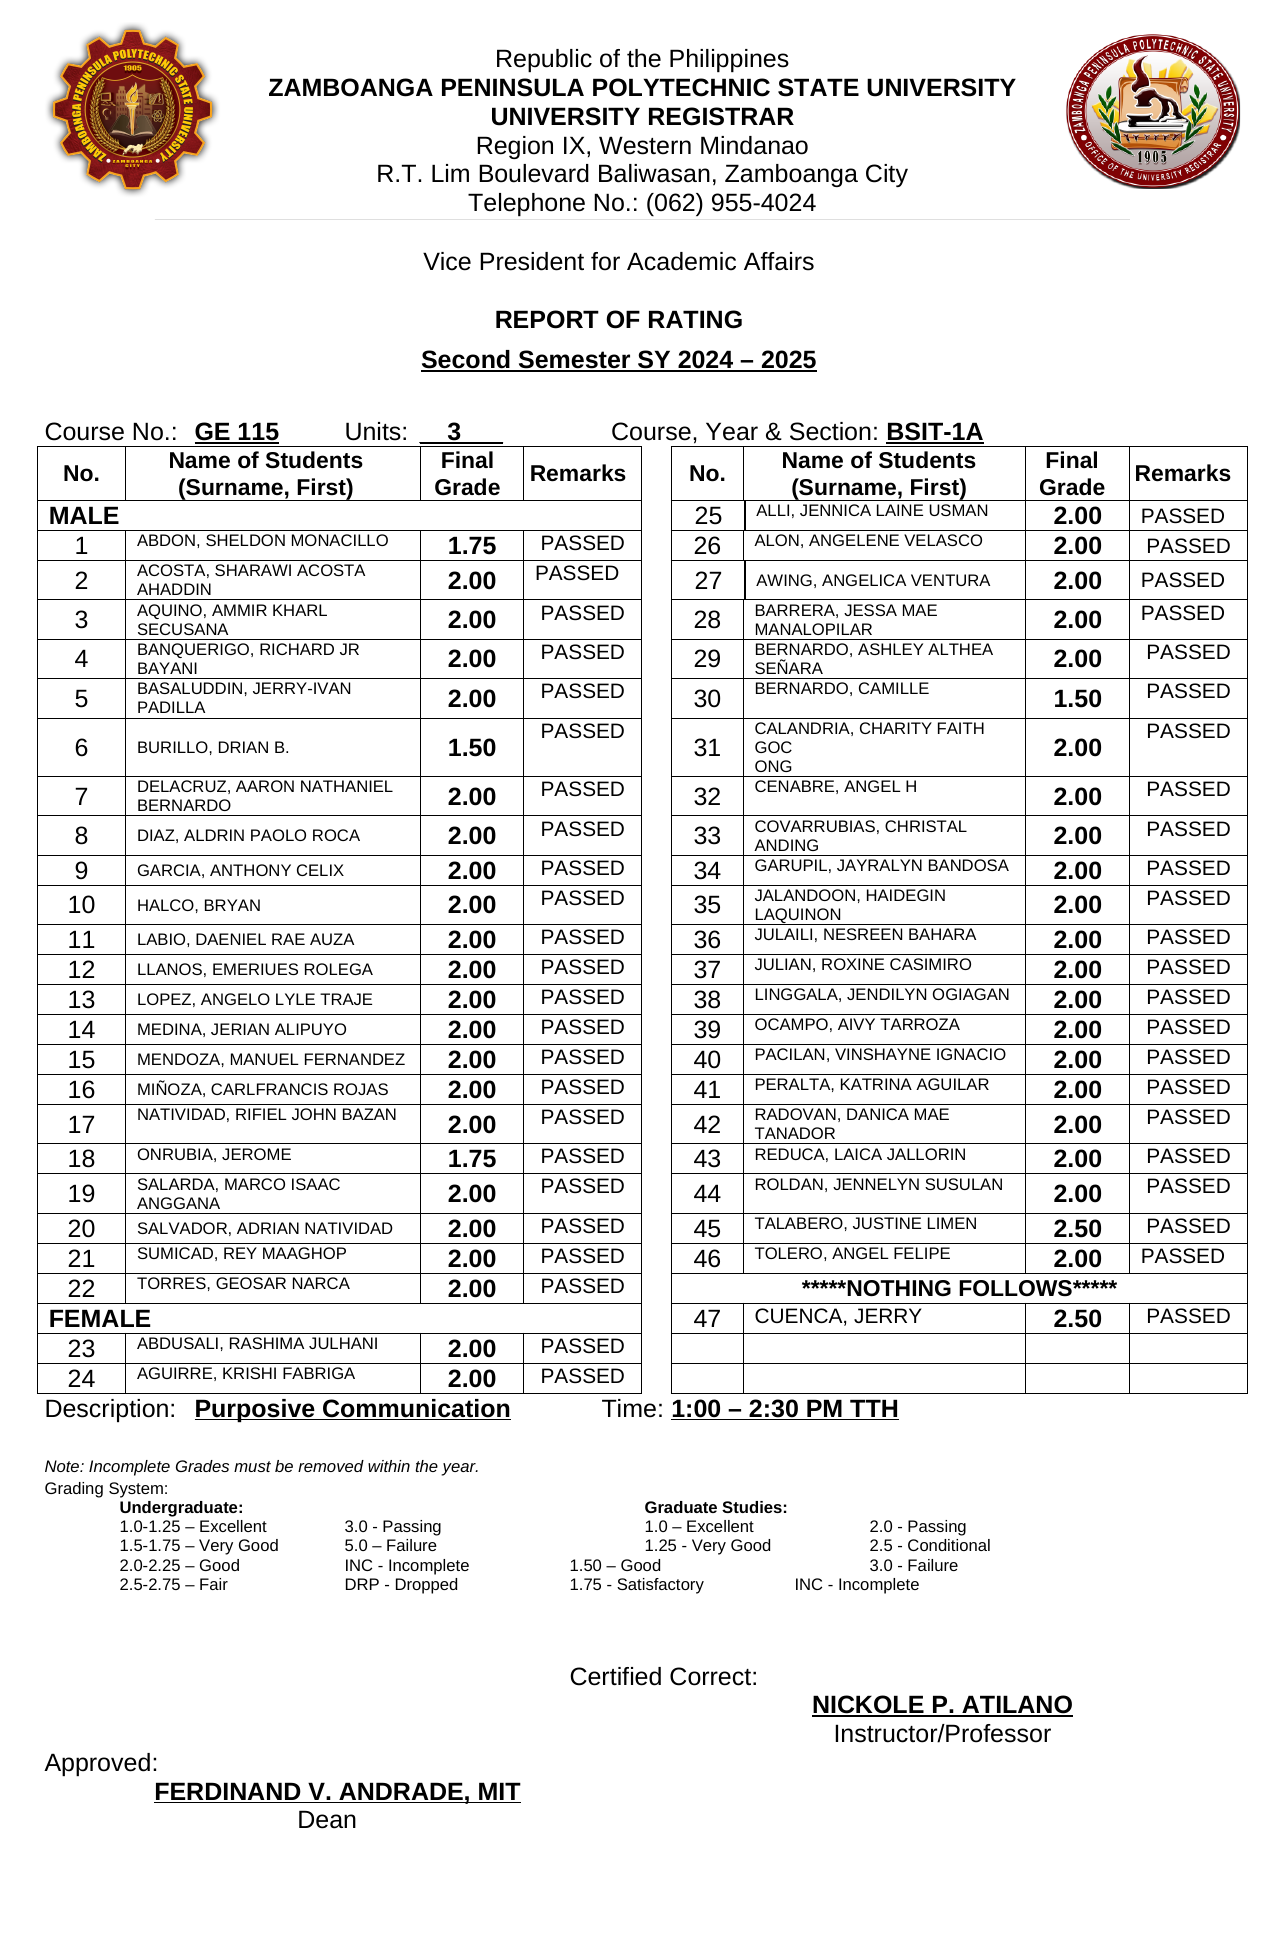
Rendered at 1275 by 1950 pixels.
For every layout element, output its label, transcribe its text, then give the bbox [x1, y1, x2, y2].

table_cell 1.50 [421, 719, 523, 776]
table_cell COVARRUBIAS, CHRISTAL ANDING [744, 816, 1025, 855]
table_cell 2.00 [421, 985, 523, 1014]
table_cell GARUPIL, JAYRALYN BANDOSA [744, 856, 1025, 885]
table_cell SALVADOR, ADRIAN NATIVIDAD [126, 1214, 420, 1243]
table_cell 45 [672, 1214, 743, 1243]
table_cell 2.00 [421, 1364, 523, 1393]
table_cell PASSED [524, 1174, 641, 1213]
table_cell BASALUDDIN, JERRY-IVAN PADILLA [126, 679, 420, 717]
table_cell ABDUSALI, RASHIMA JULHANI [126, 1334, 420, 1363]
table_cell [642, 1333, 671, 1363]
table_cell 2.00 [421, 1334, 523, 1363]
table_header Remarks [524, 447, 641, 500]
table_cell [642, 500, 671, 530]
table_cell 2.00 [1026, 600, 1129, 639]
text Undergraduate: Graduate Studies: [44, 1498, 1240, 1517]
table_cell 2.00 [1026, 531, 1129, 560]
table_cell 2.00 [421, 1105, 523, 1143]
table_cell DELACRUZ, AARON NATHANIEL BERNARDO [126, 777, 420, 815]
table_cell SUMICAD, REY MAAGHOP [126, 1244, 420, 1273]
table_cell 2.00 [1026, 1045, 1129, 1074]
table_cell *****NOTHING FOLLOWS***** [672, 1274, 1247, 1303]
table_cell 14 [38, 1015, 125, 1044]
table_cell PASSED [1130, 679, 1247, 717]
table_cell 38 [672, 985, 743, 1014]
table_cell JALANDOON, HAIDEGIN LAQUINON [744, 886, 1025, 924]
table_cell PASSED [1130, 531, 1247, 560]
table_cell 27 [672, 561, 744, 599]
table_cell AQUINO, AMMIR KHARL SECUSANA [126, 600, 420, 639]
table_cell LABIO, DAENIEL RAE AUZA [126, 925, 420, 954]
table_cell 46 [672, 1244, 743, 1273]
table_cell MEDINA, JERIAN ALIPUYO [126, 1015, 420, 1044]
text 1.5-1.75 – Very Good 5.0 – Failure 1.25 - Very Good 2.5 - Conditional [0, 1536, 1240, 1555]
table_cell 25 [672, 501, 744, 530]
table_cell ABDON, SHELDON MONACILLO [126, 531, 420, 560]
table_cell PASSED [1130, 640, 1247, 678]
table_cell TOLERO, ANGEL FELIPE [744, 1244, 1025, 1273]
table_cell 33 [672, 816, 743, 855]
table_cell 2.00 [1026, 1075, 1129, 1104]
table_cell ALLI, JENNICA LAINE USMAN [746, 501, 1025, 530]
table_cell TALABERO, JUSTINE LIMEN [744, 1214, 1025, 1243]
table_cell PASSED [1130, 1304, 1247, 1333]
table_cell PASSED [524, 985, 641, 1014]
table_cell 21 [38, 1244, 125, 1273]
table_cell 37 [672, 955, 743, 984]
table_cell 2.00 [1026, 816, 1129, 855]
table_cell PASSED [1130, 816, 1247, 855]
text Note: Incomplete Grades must be removed within the year. [0, 1457, 1240, 1476]
text Certified Correct: [0, 1662, 1240, 1691]
table_cell MENDOZA, MANUEL FERNANDEZ [126, 1045, 420, 1074]
table_cell SALARDA, MARCO ISAAC ANGGANA [126, 1174, 420, 1213]
table_cell 2.00 [421, 856, 523, 885]
table_cell FEMALE [38, 1304, 641, 1333]
table_cell PASSED [524, 1075, 641, 1104]
table_cell PASSED [1130, 1174, 1247, 1213]
table_cell 2.00 [1026, 856, 1129, 885]
table_cell 44 [672, 1174, 743, 1213]
table_cell [642, 984, 671, 1014]
table_cell 41 [672, 1075, 743, 1104]
table_cell PASSED [1130, 600, 1247, 639]
table_cell [642, 924, 671, 954]
table_cell PASSED [524, 1105, 641, 1143]
table_cell 2.00 [421, 1015, 523, 1044]
table_cell 20 [38, 1214, 125, 1243]
text Second Semester SY 2024 – 2025 [0, 346, 1240, 374]
table_cell [642, 1273, 671, 1303]
table_cell DIAZ, ALDRIN PAOLO ROCA [126, 816, 420, 855]
table_cell [642, 1074, 671, 1104]
table_cell HALCO, BRYAN [126, 886, 420, 924]
table_cell 2.00 [421, 1045, 523, 1074]
table_header Remarks [1130, 447, 1247, 500]
table_cell 9 [38, 856, 125, 885]
table_cell PASSED [524, 1015, 641, 1044]
table_cell 2.00 [421, 1075, 523, 1104]
table_cell 31 [672, 719, 743, 776]
table_cell PASSED [1130, 1144, 1247, 1173]
table_cell [642, 1044, 671, 1074]
table_cell 24 [38, 1364, 125, 1393]
table_cell MIÑOZA, CARLFRANCIS ROJAS [126, 1075, 420, 1104]
table_cell 1.75 [421, 1144, 523, 1173]
table_cell PASSED [1130, 1045, 1247, 1074]
table_cell AGUIRRE, KRISHI FABRIGA [126, 1364, 420, 1393]
picture [44, 22, 221, 198]
table_cell 2.00 [1026, 719, 1129, 776]
table_cell PASSED [524, 719, 641, 776]
table_cell BARRERA, JESSA MAE MANALOPILAR [744, 600, 1025, 639]
table_cell 2.00 [421, 600, 523, 639]
table_cell NATIVIDAD, RIFIEL JOHN BAZAN [126, 1105, 420, 1143]
table_cell PASSED [524, 679, 641, 717]
table_cell PASSED [1130, 561, 1247, 599]
table_cell 2.00 [1026, 561, 1129, 599]
table_cell ONRUBIA, JEROME [126, 1144, 420, 1173]
table_cell BANQUERIGO, RICHARD JR BAYANI [126, 640, 420, 678]
table_cell PACILAN, VINSHAYNE IGNACIO [744, 1045, 1025, 1074]
table_cell PASSED [524, 955, 641, 984]
text 1.0-1.25 – Excellent 3.0 - Passing 1.0 – Excellent 2.0 - Passing [0, 1517, 1240, 1536]
table_cell [672, 1364, 743, 1393]
table_cell 2.00 [421, 777, 523, 815]
table_cell 2.00 [421, 679, 523, 717]
table_cell [642, 718, 671, 776]
table_cell [642, 1173, 671, 1213]
table_cell 28 [672, 600, 743, 639]
table_cell 43 [672, 1144, 743, 1173]
table_cell 2.00 [1026, 925, 1129, 954]
table_cell 16 [38, 1075, 125, 1104]
table_cell [672, 1334, 743, 1363]
text Approved: [0, 1748, 1240, 1777]
table_cell 23 [38, 1334, 125, 1363]
table_cell PASSED [524, 1244, 641, 1273]
table_cell PASSED [524, 561, 641, 599]
table_cell BERNARDO, CAMILLE [744, 679, 1025, 717]
text Instructor/Professor [0, 1719, 1240, 1748]
table_cell 8 [38, 816, 125, 855]
table_cell PERALTA, KATRINA AGUILAR [744, 1075, 1025, 1104]
table_cell 2.00 [1026, 1174, 1129, 1213]
table_cell PASSED [524, 531, 641, 560]
table_cell PASSED [1130, 985, 1247, 1014]
table_cell ACOSTA, SHARAWI ACOSTA AHADDIN [126, 561, 420, 599]
table_cell [642, 855, 671, 885]
table_cell ALON, ANGELENE VELASCO [744, 531, 1025, 560]
text Course No.: GE 115 Units: __3___ Course, Year & Section: BSIT-1A [44, 417, 1240, 446]
table_cell 2.00 [1026, 501, 1129, 530]
table_cell PASSED [1130, 1075, 1247, 1104]
table_cell 26 [672, 531, 743, 560]
text Grading System: [0, 1479, 1240, 1498]
table_cell LLANOS, EMERIUES ROLEGA [126, 955, 420, 984]
table_cell [744, 1334, 1025, 1363]
table_cell PASSED [1130, 719, 1247, 776]
table_cell [642, 1363, 671, 1393]
table_cell BURILLO, DRIAN B. [126, 719, 420, 776]
table_cell 30 [672, 679, 743, 717]
table_cell PASSED [1130, 501, 1247, 530]
table_cell [642, 776, 671, 815]
table_cell 34 [672, 856, 743, 885]
text Dean [147, 1806, 1240, 1834]
table_header Name of Students (Surname, First) [126, 447, 420, 500]
text 2.5-2.75 – Fair DRP - Dropped 1.75 - Satisfactory INC - Incomplete [0, 1574, 1240, 1594]
table_cell 2.00 [1026, 985, 1129, 1014]
table_cell [642, 599, 671, 639]
table_cell 13 [38, 985, 125, 1014]
table_cell 11 [38, 925, 125, 954]
table_cell 4 [38, 640, 125, 678]
text NICKOLE P. ATILANO [0, 1691, 1240, 1719]
table_cell PASSED [1130, 955, 1247, 984]
table_cell 2.00 [1026, 1144, 1129, 1173]
table_cell [642, 1014, 671, 1044]
table_cell PASSED [524, 777, 641, 815]
table_cell ROLDAN, JENNELYN SUSULAN [744, 1174, 1025, 1213]
table_cell 2.50 [1026, 1304, 1129, 1333]
table_cell PASSED [524, 886, 641, 924]
table_cell 2.00 [1026, 1015, 1129, 1044]
table_cell 42 [672, 1105, 743, 1143]
table_header [642, 446, 671, 500]
table_header No. [38, 447, 125, 500]
table_cell [642, 1303, 671, 1333]
table_header Final Grade [421, 447, 523, 500]
table_cell 22 [38, 1274, 125, 1303]
table_cell CENABRE, ANGEL H [744, 777, 1025, 815]
table_cell [642, 530, 671, 560]
table_cell [642, 678, 671, 717]
table_cell 1 [38, 531, 125, 560]
table_cell PASSED [524, 600, 641, 639]
table_cell 2.00 [421, 1174, 523, 1213]
table_header Name of Students (Surname, First) [744, 447, 1025, 500]
table_cell 2.00 [1026, 886, 1129, 924]
table_cell [1026, 1334, 1129, 1363]
table_cell 17 [38, 1105, 125, 1143]
table_cell JULIAN, ROXINE CASIMIRO [744, 955, 1025, 984]
table_cell [642, 1243, 671, 1273]
table_cell PASSED [1130, 925, 1247, 954]
table_cell 3 [38, 600, 125, 639]
table_cell 2.00 [421, 640, 523, 678]
table_cell LOPEZ, ANGELO LYLE TRAJE [126, 985, 420, 1014]
table_cell 2 [38, 561, 125, 599]
table_cell [1130, 1334, 1247, 1363]
table_header No. [672, 447, 743, 500]
table_header Final Grade [1026, 447, 1129, 500]
table_cell PASSED [1130, 1015, 1247, 1044]
table_cell [1026, 1364, 1129, 1393]
table_cell REDUCA, LAICA JALLORIN [744, 1144, 1025, 1173]
text Description: Purposive Communication Time: 1:00 – 2:30 PM TTH [44, 1394, 1240, 1422]
table_cell 39 [672, 1015, 743, 1044]
table_cell [642, 1104, 671, 1143]
table_cell PASSED [524, 816, 641, 855]
table_cell 2.00 [421, 886, 523, 924]
table_cell 2.00 [421, 561, 523, 599]
table_cell PASSED [524, 1364, 641, 1393]
table_cell PASSED [1130, 856, 1247, 885]
table_cell PASSED [524, 1144, 641, 1173]
table_cell 2.50 [1026, 1214, 1129, 1243]
table_cell [642, 639, 671, 678]
table_cell 36 [672, 925, 743, 954]
table_cell 2.00 [421, 1214, 523, 1243]
table_cell 12 [38, 955, 125, 984]
table_cell 6 [38, 719, 125, 776]
table_cell GARCIA, ANTHONY CELIX [126, 856, 420, 885]
text Vice President for Academic Affairs [0, 247, 1240, 276]
table_cell 10 [38, 886, 125, 924]
table_cell MALE [38, 501, 641, 530]
text 2.0-2.25 – Good INC - Incomplete 1.50 – Good 3.0 - Failure [0, 1555, 1240, 1574]
table_cell PASSED [1130, 1214, 1247, 1243]
table_cell 2.00 [421, 1244, 523, 1273]
table_cell PASSED [524, 1334, 641, 1363]
table_cell 40 [672, 1045, 743, 1074]
table_cell 2.00 [1026, 1244, 1129, 1273]
table_cell 2.00 [1026, 1105, 1129, 1143]
table_cell BERNARDO, ASHLEY ALTHEA SEÑARA [744, 640, 1025, 678]
table_cell [642, 1143, 671, 1173]
table_cell [642, 815, 671, 855]
table_cell PASSED [1130, 1105, 1247, 1143]
table_cell PASSED [1130, 1244, 1247, 1273]
table_cell [642, 885, 671, 924]
table_cell [642, 1213, 671, 1243]
table_cell JULAILI, NESREEN BAHARA [744, 925, 1025, 954]
text FERDINAND V. ANDRADE, MIT [0, 1777, 1240, 1806]
table_cell 2.00 [1026, 777, 1129, 815]
table_cell PASSED [524, 640, 641, 678]
table_cell 15 [38, 1045, 125, 1074]
table_cell 2.00 [421, 816, 523, 855]
table_cell 35 [672, 886, 743, 924]
table_cell 19 [38, 1174, 125, 1213]
table_cell LINGGALA, JENDILYN OGIAGAN [744, 985, 1025, 1014]
table_cell CALANDRIA, CHARITY FAITH GOC ONG [744, 719, 1025, 776]
table_cell PASSED [524, 925, 641, 954]
table_cell CUENCA, JERRY [744, 1304, 1025, 1333]
table_cell PASSED [524, 1274, 641, 1303]
table_cell PASSED [1130, 886, 1247, 924]
table_cell TORRES, GEOSAR NARCA [126, 1274, 420, 1303]
table_cell 18 [38, 1144, 125, 1173]
picture [1064, 32, 1241, 189]
table_cell 2.00 [421, 925, 523, 954]
text REPORT OF RATING [0, 305, 1240, 333]
table_cell 2.00 [1026, 640, 1129, 678]
table_cell 7 [38, 777, 125, 815]
table_cell PASSED [524, 856, 641, 885]
table_cell 1.75 [421, 531, 523, 560]
table_cell 2.00 [421, 1274, 523, 1303]
table_cell 32 [672, 777, 743, 815]
table_cell [642, 954, 671, 984]
table_cell 2.00 [421, 955, 523, 984]
table_cell 2.00 [1026, 955, 1129, 984]
table_cell PASSED [1130, 777, 1247, 815]
table_cell [744, 1364, 1025, 1393]
table_cell 1.50 [1026, 679, 1129, 717]
table_cell PASSED [524, 1045, 641, 1074]
table_cell [642, 560, 671, 599]
table_cell PASSED [524, 1214, 641, 1243]
table_cell 5 [38, 679, 125, 717]
table_cell 47 [672, 1304, 743, 1333]
table_cell [1130, 1364, 1247, 1393]
table_cell AWING, ANGELICA VENTURA [746, 561, 1025, 599]
table_cell RADOVAN, DANICA MAE TANADOR [744, 1105, 1025, 1143]
table_cell OCAMPO, AIVY TARROZA [744, 1015, 1025, 1044]
table_cell 29 [672, 640, 743, 678]
